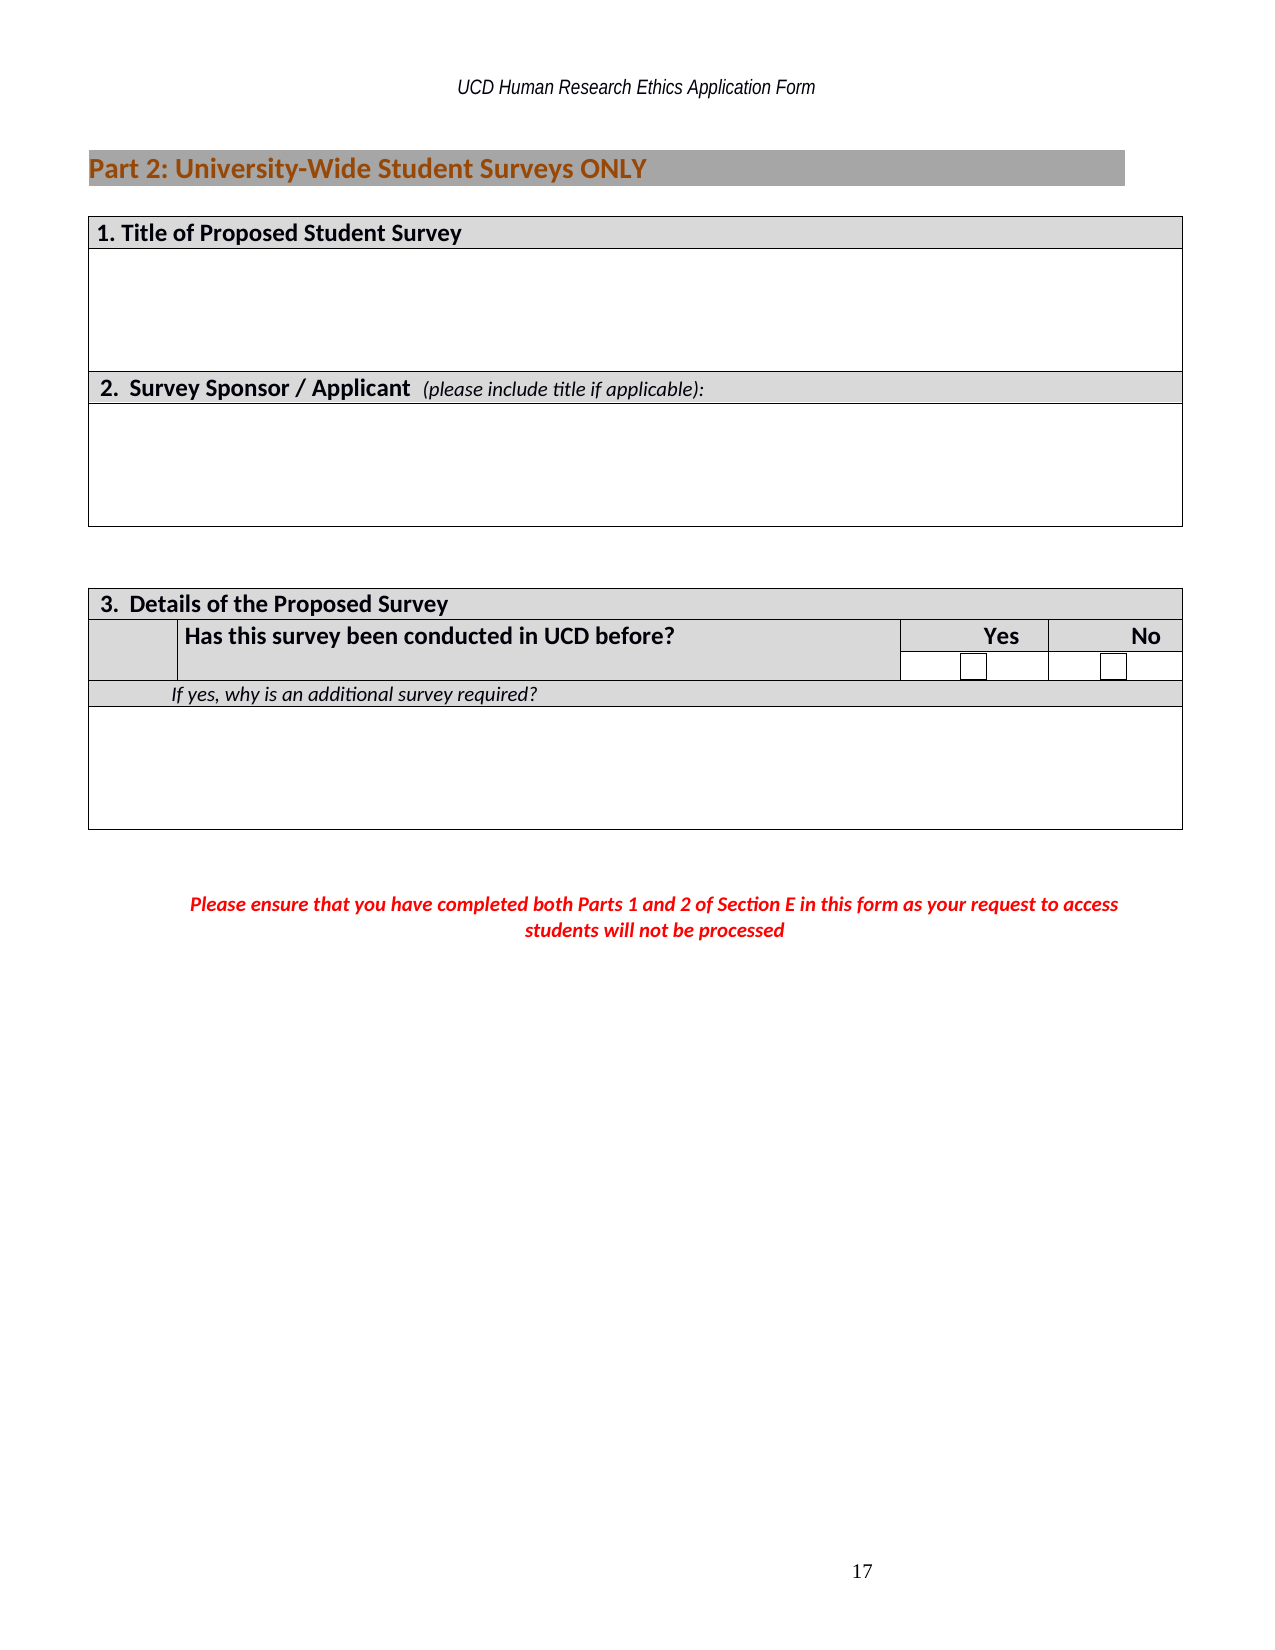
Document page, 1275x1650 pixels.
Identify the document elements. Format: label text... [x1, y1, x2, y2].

table_cell Survey Sponsor / Applicant (please include title if applicable): [89, 372, 1182, 402]
table_cell [1049, 652, 1182, 680]
table_cell Yes [901, 620, 1048, 651]
text Part 2: University-Wide Student Surveys ONLY [89, 150, 1125, 186]
table_cell Has this survey been conducted in UCD before? [178, 620, 900, 680]
table_header 1. Title of Proposed Student Survey [89, 217, 1182, 248]
table_cell [89, 707, 1182, 829]
table_header Please ensure that you have completed both Parts 1 and 2 of Section E in this form as your request to access students will not be processed [148, 891, 1161, 942]
table_cell If yes, why is an additional survey required? [89, 681, 1182, 706]
table_cell [89, 249, 1182, 371]
table_cell [89, 620, 177, 680]
table_cell [89, 404, 1182, 526]
table_header Details of the Proposed Survey [89, 589, 1182, 619]
table_cell [901, 652, 1048, 680]
table_cell No [1049, 620, 1182, 651]
